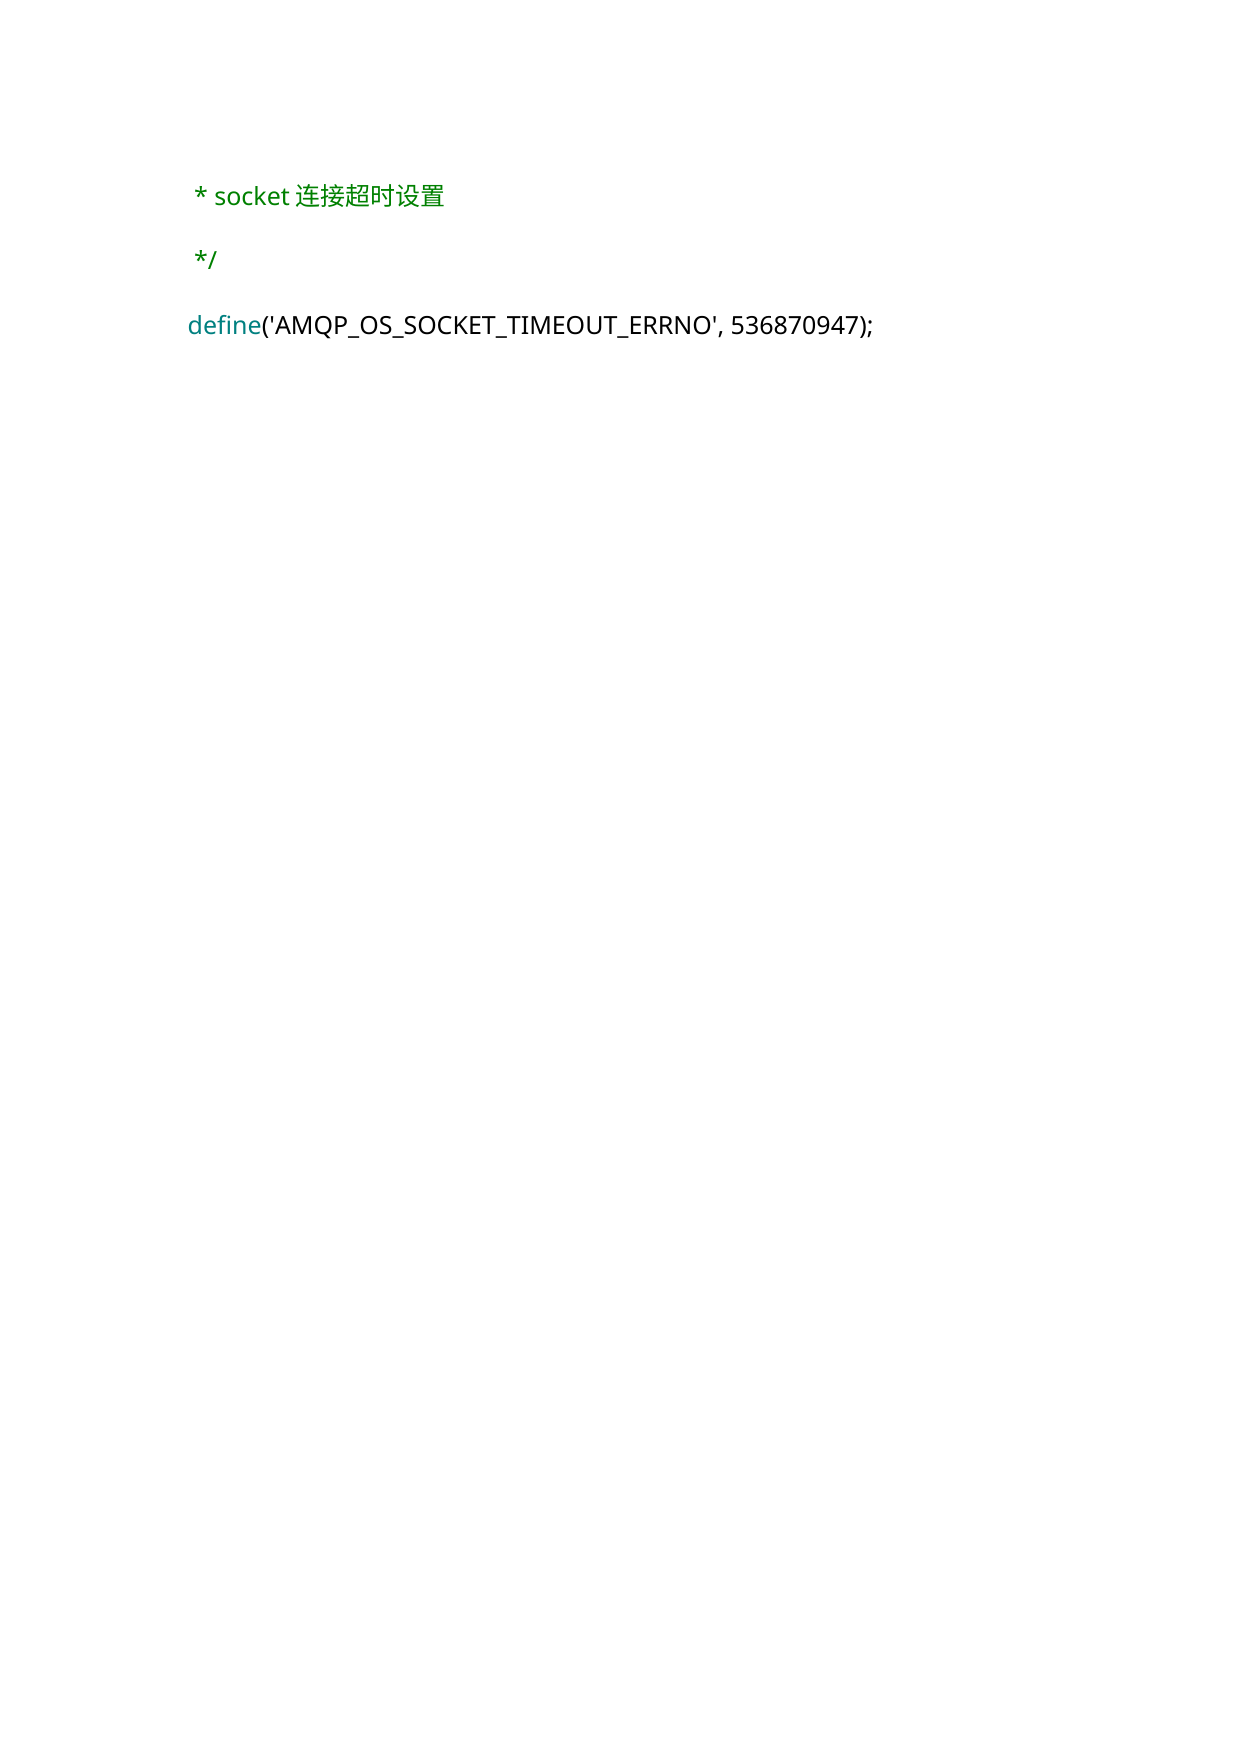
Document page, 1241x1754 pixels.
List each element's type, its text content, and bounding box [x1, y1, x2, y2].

text */ [187, 227, 1053, 292]
text * socket连接超时设置 [187, 162, 1053, 227]
text define('AMQP_OS_SOCKET_TIMEOUT_ERRNO', 536870947); [187, 292, 1053, 357]
